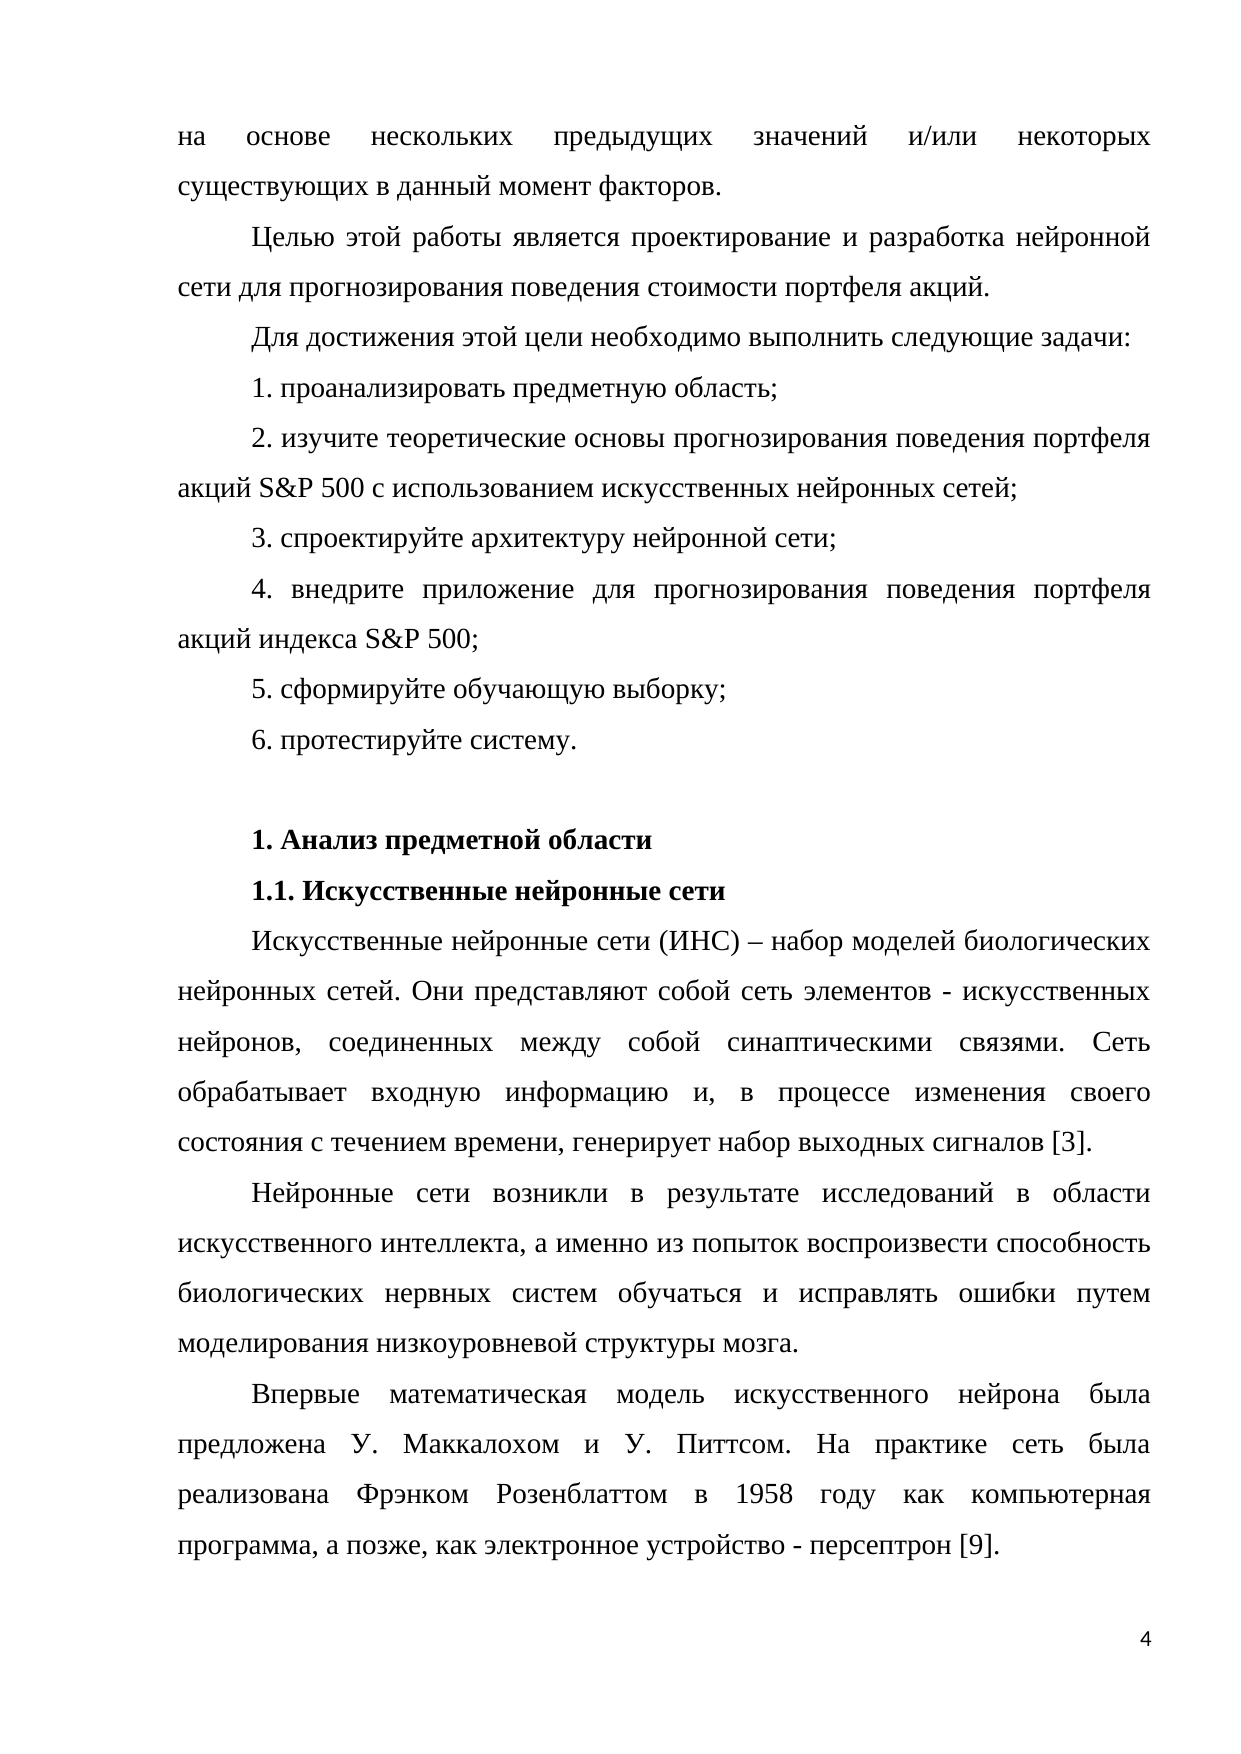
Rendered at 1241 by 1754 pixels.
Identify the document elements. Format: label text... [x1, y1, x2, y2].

subtitle 1.1. Искусственные нейронные сети [177, 873, 1152, 906]
text Нейронные сети возникли в результате исследований в области искусственного интеллекта, а именно из попыток воспроизвести способность биологических нервных систем обучаться и исправлять ошибки путем моделирования низкоуровневой структуры мозга. [177, 1175, 1152, 1359]
text Искусственные нейронные сети (ИНС) – набор моделей биологических нейронных сетей. Они представляют собой сеть элементов - искусственных нейронов, соединенных между собой синаптическими связями. Сеть обрабатывает входную информацию и, в процессе изменения своего состояния с течением времени, генерирует набор выходных сигналов [3]. [177, 923, 1152, 1158]
text 2. изучите теоретические основы прогнозирования поведения портфеля акций S&P 500 с использованием искусственных нейронных сетей; [177, 420, 1152, 504]
text Целью этой работы является проектирование и разработка нейронной сети для прогнозирования поведения стоимости портфеля акций. [177, 219, 1152, 303]
text Для достижения этой цели необходимо выполнить следующие задачи: [177, 319, 1152, 353]
text 1. проанализировать предметную область; [177, 370, 1152, 403]
subtitle 1. Анализ предметной области [177, 822, 1152, 856]
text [177, 118, 1152, 202]
text 3. спроектируйте архитектуру нейронной сети; [177, 521, 1152, 554]
text Впервые математическая модель искусственного нейрона была предложена У. Маккалохом и У. Питтсом. На практике сеть была реализована Фрэнком Розенблаттом в 1958 году как компьютерная программа, а позже, как электронное устройство - персептрон [9]. [177, 1376, 1152, 1560]
text 4. внедрите приложение для прогнозирования поведения портфеля акций индекса S&P 500; [177, 571, 1152, 655]
text 5. сформируйте обучающую выборку; [177, 672, 1152, 705]
text 6. протестируйте систему. [177, 722, 1152, 755]
